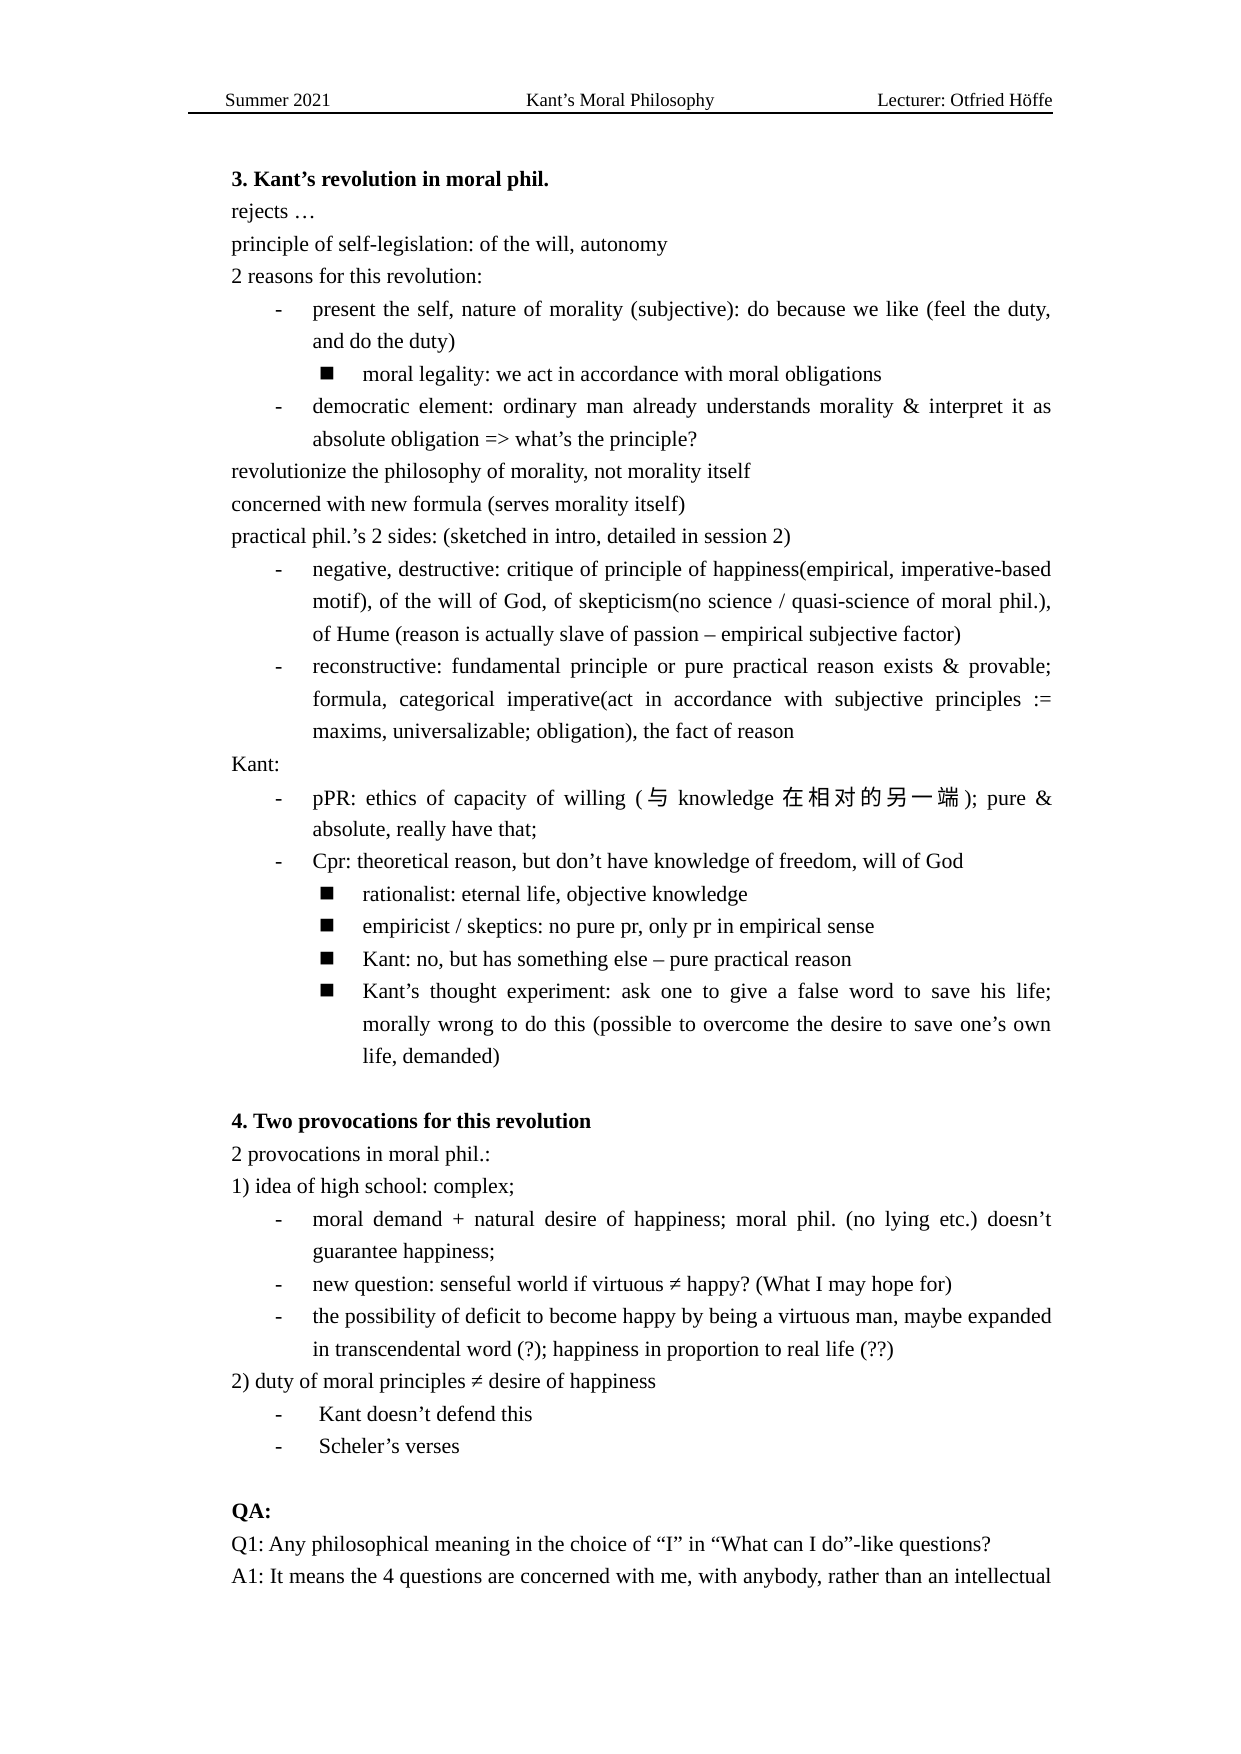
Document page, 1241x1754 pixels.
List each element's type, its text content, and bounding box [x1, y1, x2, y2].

list Cpr: theoretical reason, but don’t have knowledge of freedom, will of God [275, 844, 1053, 877]
text principle of self-legislation: of the will, autonomy [187, 227, 1053, 259]
list the possibility of deficit to become happy by being a virtuous man, maybe expanded in transcendental word (?); happiness in proportion to real life (??) [275, 1299, 1053, 1364]
text 3. Kant’s revolution in moral phil. [187, 162, 1053, 194]
list rationalist: eternal life, objective knowledge [319, 877, 1053, 909]
list empiricist / skeptics: no pure pr, only pr in empirical sense [319, 909, 1053, 942]
text Q1: Any philosophical meaning in the choice of “I” in “What can I do”-like questions? [187, 1527, 1053, 1559]
list pPR: ethics of capacity of willing (与knowledge在相对的另一端); pure & absolute, really have that; [275, 779, 1053, 844]
text 2) duty of moral principles ≠ desire of happiness [187, 1364, 1053, 1397]
text 4. Two provocations for this revolution [187, 1104, 1053, 1137]
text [187, 1559, 1053, 1592]
list negative, destructive: critique of principle of happiness(empirical, imperative-based motif), of the will of God, of skepticism(no science / quasi-science of moral phil.), of Hume (reason is actually slave of passion – empirical subjective factor) [275, 552, 1053, 649]
list Kant doesn’t defend this [275, 1397, 1053, 1429]
text rejects … [187, 194, 1053, 227]
list democratic element: ordinary man already understands morality & interpret it as absolute obligation => what’s the principle? [275, 389, 1053, 454]
list moral demand + natural desire of happiness; moral phil. (no lying etc.) doesn’t guarantee happiness; [275, 1202, 1053, 1267]
list reconstructive: fundamental principle or pure practical reason exists & provable; formula, categorical imperative(act in accordance with subjective principles := maxims, universalizable; obligation), the fact of reason [275, 649, 1053, 747]
list new question: senseful world if virtuous ≠ happy? (What I may hope for) [275, 1267, 1053, 1299]
text 1) idea of high school: complex; [187, 1169, 1053, 1202]
text 2 reasons for this revolution: [187, 259, 1053, 292]
text practical phil.’s 2 sides: (sketched in intro, detailed in session 2) [187, 519, 1053, 552]
list Kant: no, but has something else – pure practical reason [319, 942, 1053, 974]
text concerned with new formula (serves morality itself) [187, 487, 1053, 519]
list present the self, nature of morality (subjective): do because we like (feel the duty, and do the duty) [275, 292, 1053, 357]
list Kant’s thought experiment: ask one to give a false word to save his life; morally wrong to do this (possible to overcome the desire to save one’s own life, demanded) [319, 974, 1053, 1072]
text 2 provocations in moral phil.: [187, 1137, 1053, 1169]
text Kant: [187, 747, 1053, 779]
text revolutionize the philosophy of morality, not morality itself [187, 454, 1053, 487]
list Scheler’s verses [275, 1429, 1053, 1462]
list moral legality: we act in accordance with moral obligations [319, 357, 1053, 389]
text QA: [187, 1494, 1053, 1527]
